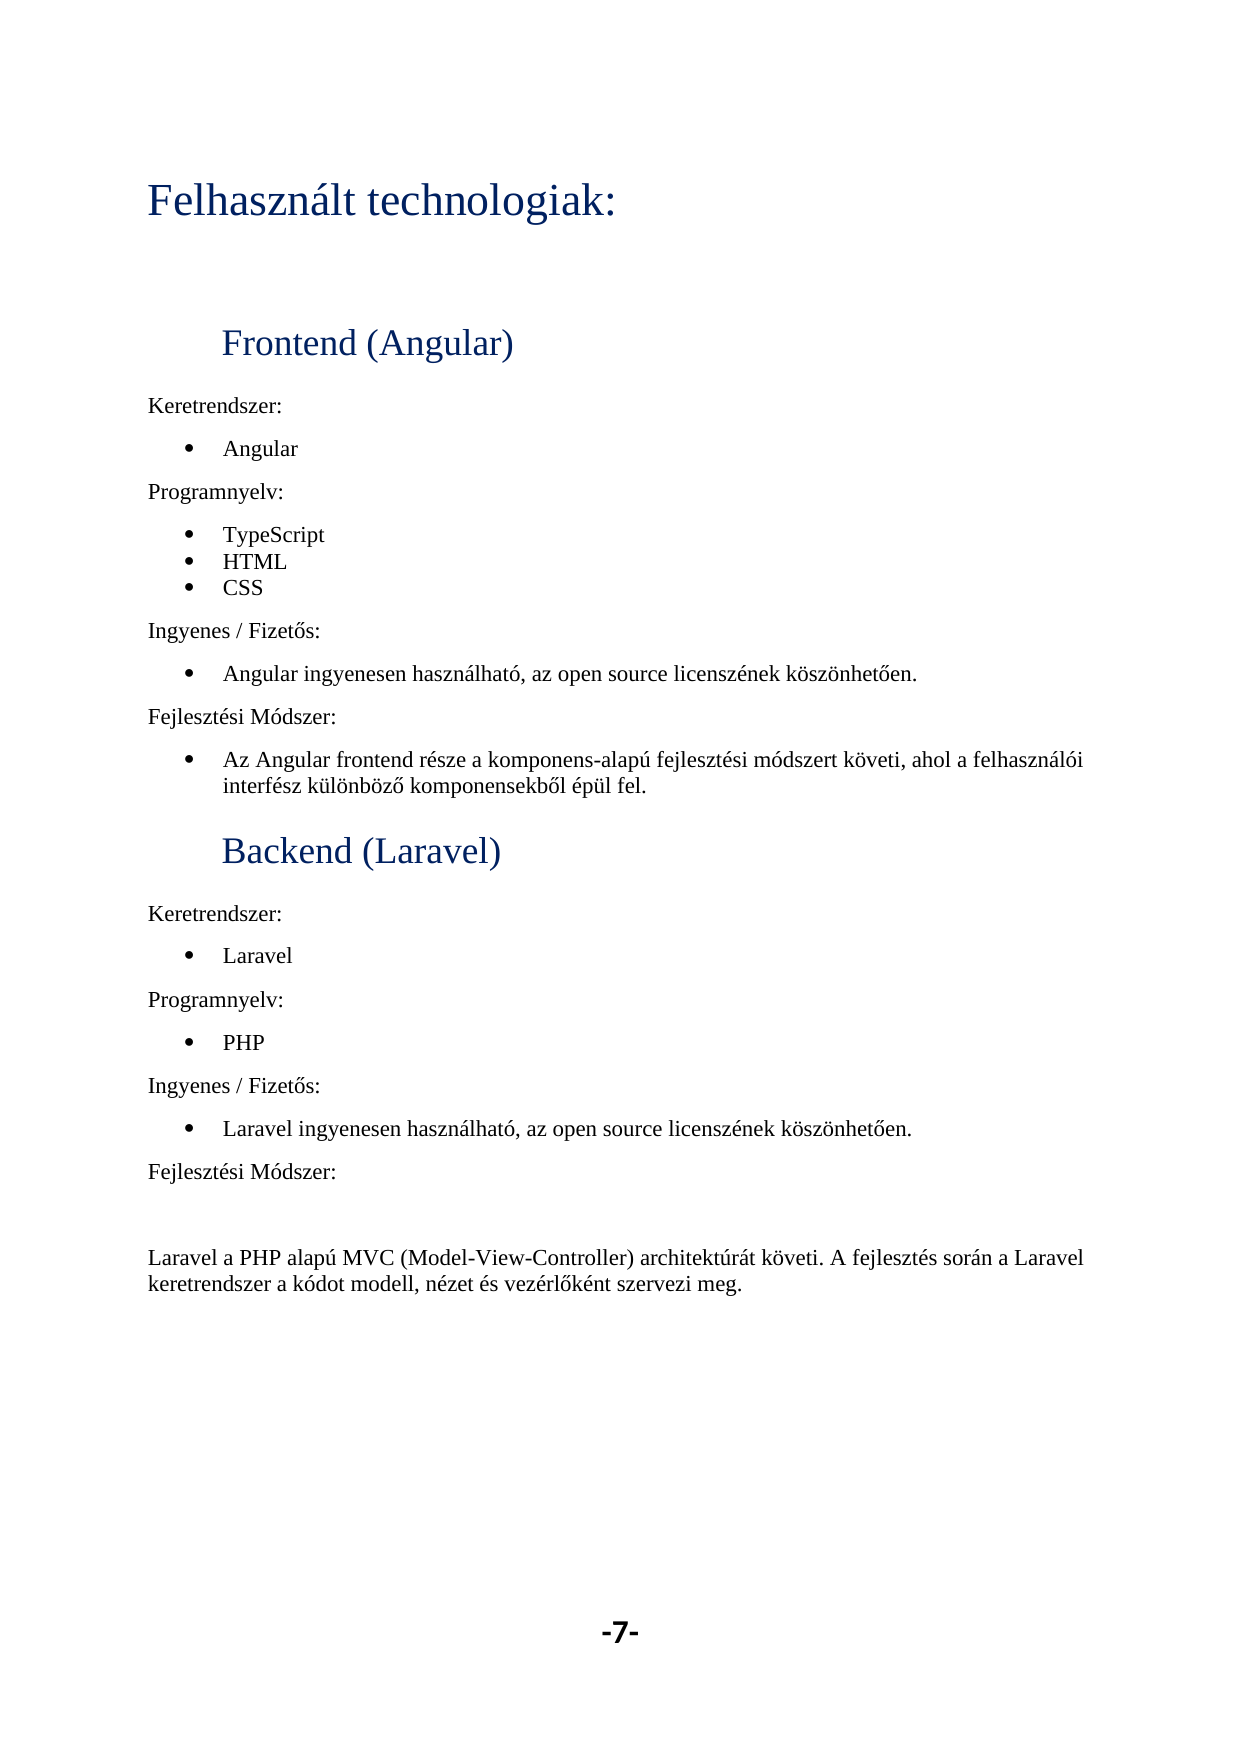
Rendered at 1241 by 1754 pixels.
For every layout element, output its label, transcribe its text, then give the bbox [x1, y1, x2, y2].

text Backend (Laravel) [221, 828, 1093, 871]
list Laravel [185, 943, 1093, 969]
text Ingyenes / Fizetős: [148, 617, 1093, 643]
text Fejlesztési Módszer: [148, 1158, 1093, 1184]
list TypeScript [185, 521, 1093, 548]
list Az Angular frontend része a komponens-alapú fejlesztési módszert követi, ahol a felhasználói interfész különböző komponensekből épül fel. [185, 746, 1093, 799]
list Laravel ingyenesen használható, az open source licenszének köszönhetően. [185, 1115, 1093, 1141]
text Felhasznált technologiak: [148, 173, 1093, 225]
text Programnyelv: [148, 478, 1093, 505]
text Keretrendszer: [148, 899, 1093, 926]
list HTML [185, 548, 1093, 574]
text Frontend (Angular) [221, 321, 1093, 364]
list CSS [185, 574, 1093, 600]
list Angular ingyenesen használható, az open source licenszének köszönhetően. [185, 660, 1093, 686]
text Programnyelv: [148, 986, 1093, 1012]
list PHP [185, 1029, 1093, 1055]
list Angular [185, 435, 1093, 462]
text Fejlesztési Módszer: [148, 703, 1093, 729]
text Laravel a PHP alapú MVC (Model-View-Controller) architektúrát követi. A fejlesztés során a Laravel keretrendszer a kódot modell, nézet és vezérlőként szervezi meg. [148, 1244, 1093, 1296]
text Ingyenes / Fizetős: [148, 1072, 1093, 1098]
text Keretrendszer: [148, 392, 1093, 419]
